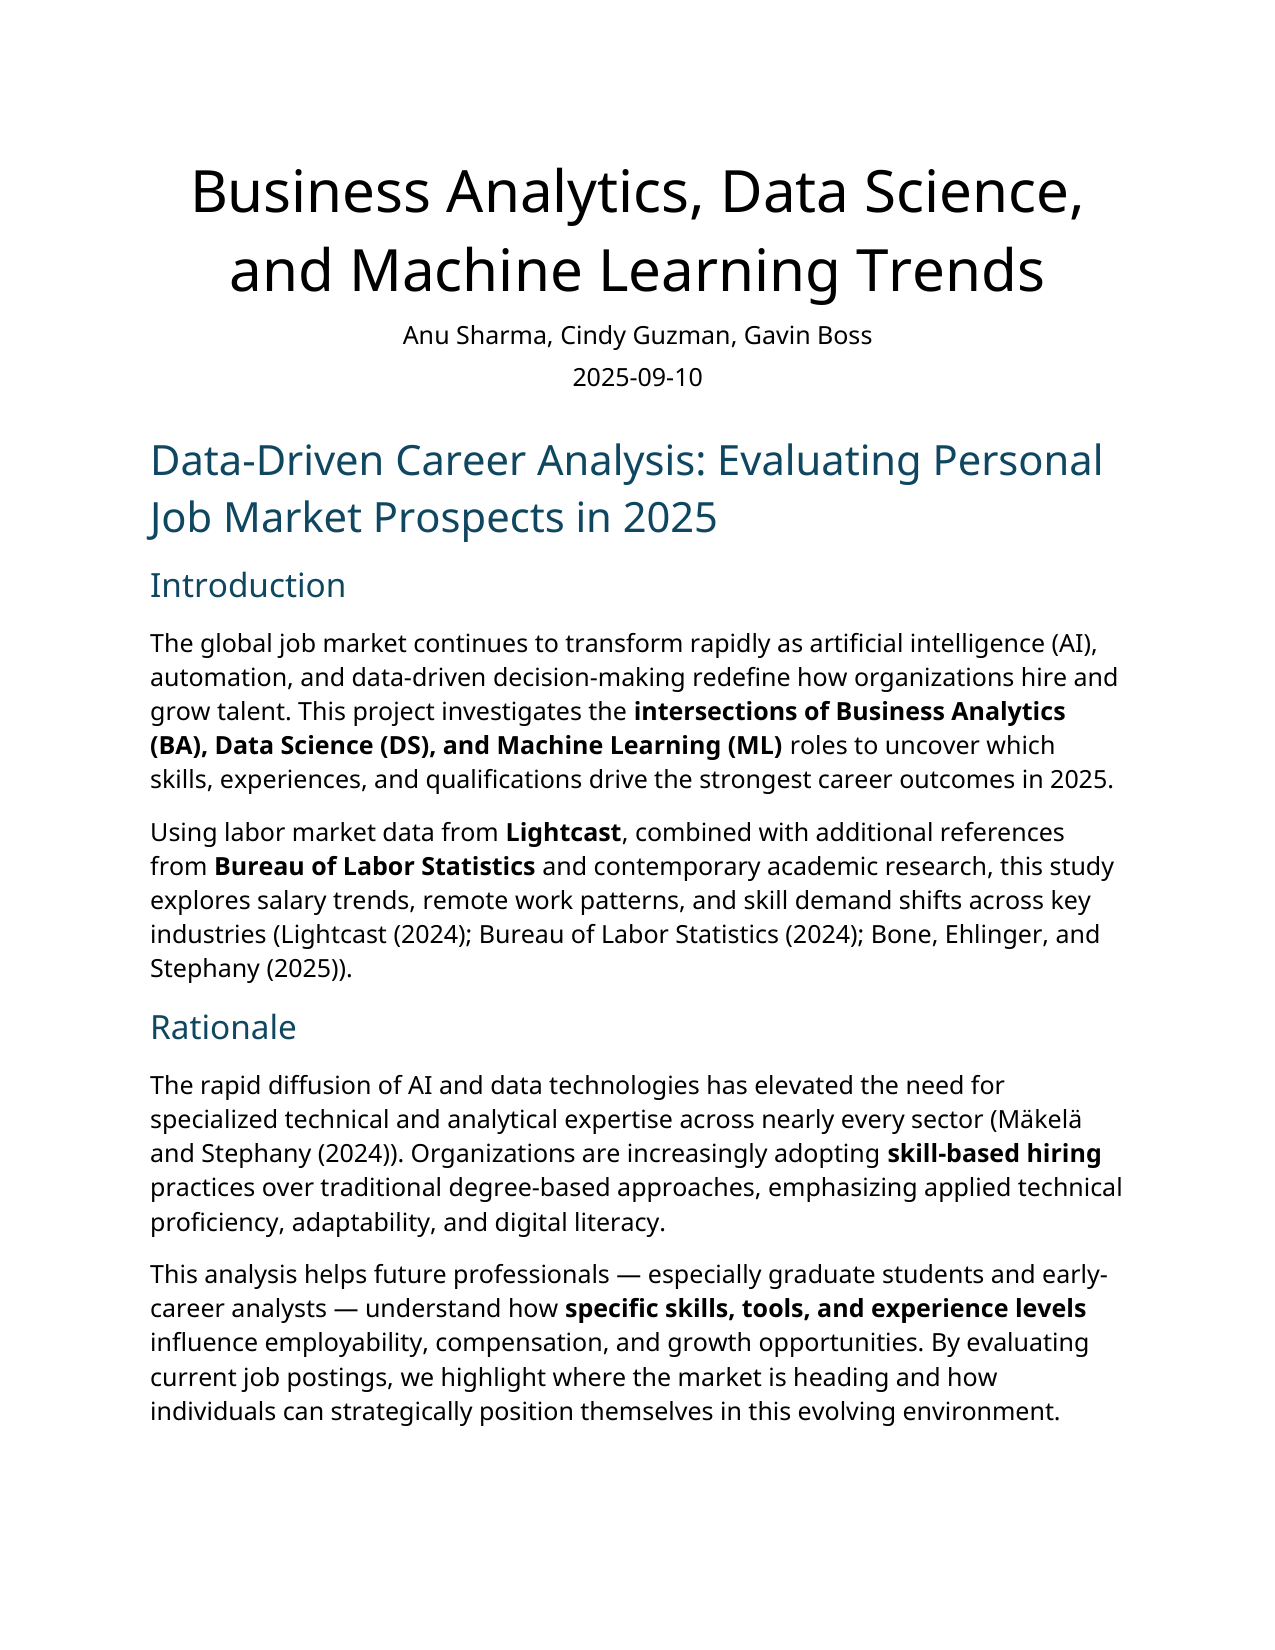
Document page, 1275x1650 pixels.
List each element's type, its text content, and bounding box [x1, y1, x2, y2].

text The rapid diffusion of AI and data technologies has elevated the need for specialized technical and analytical expertise across nearly every sector (Mäkelä and Stephany (2024)). Organizations are increasingly adopting skill-based hiring practices over traditional degree-based approaches, emphasizing applied technical proficiency, adaptability, and digital literacy. [150, 1068, 1125, 1238]
text 2025-09-10 [150, 360, 1125, 394]
text The global job market continues to transform rapidly as artificial intelligence (AI), automation, and data-driven decision-making redefine how organizations hire and grow talent. This project investigates the intersections of Business Analytics (BA), Data Science (DS), and Machine Learning (ML) roles to uncover which skills, experiences, and qualifications drive the strongest career outcomes in 2025. [150, 626, 1125, 796]
text Anu Sharma, Cindy Guzman, Gavin Boss [150, 317, 1125, 351]
text Using labor market data from Lightcast, combined with additional references from Bureau of Labor Statistics and contemporary academic research, this study explores salary trends, remote work patterns, and skill demand shifts across key industries (Lightcast (2024); Bureau of Labor Statistics (2024); Bone, Ehlinger, and Stephany (2025)). [150, 815, 1125, 985]
subtitle Introduction [150, 561, 1125, 607]
text This analysis helps future professionals — especially graduate students and early-career analysts — understand how specific skills, tools, and experience levels influence employability, compensation, and growth opportunities. By evaluating current job postings, we highlight where the market is heading and how individuals can strategically position themselves in this evolving environment. [150, 1257, 1125, 1427]
subtitle Rationale [150, 1004, 1125, 1049]
subtitle Data-Driven Career Analysis: Evaluating Personal Job Market Prospects in 2025 [150, 431, 1125, 545]
title Business Analytics, Data Science, and Machine Learning Trends [150, 150, 1125, 309]
